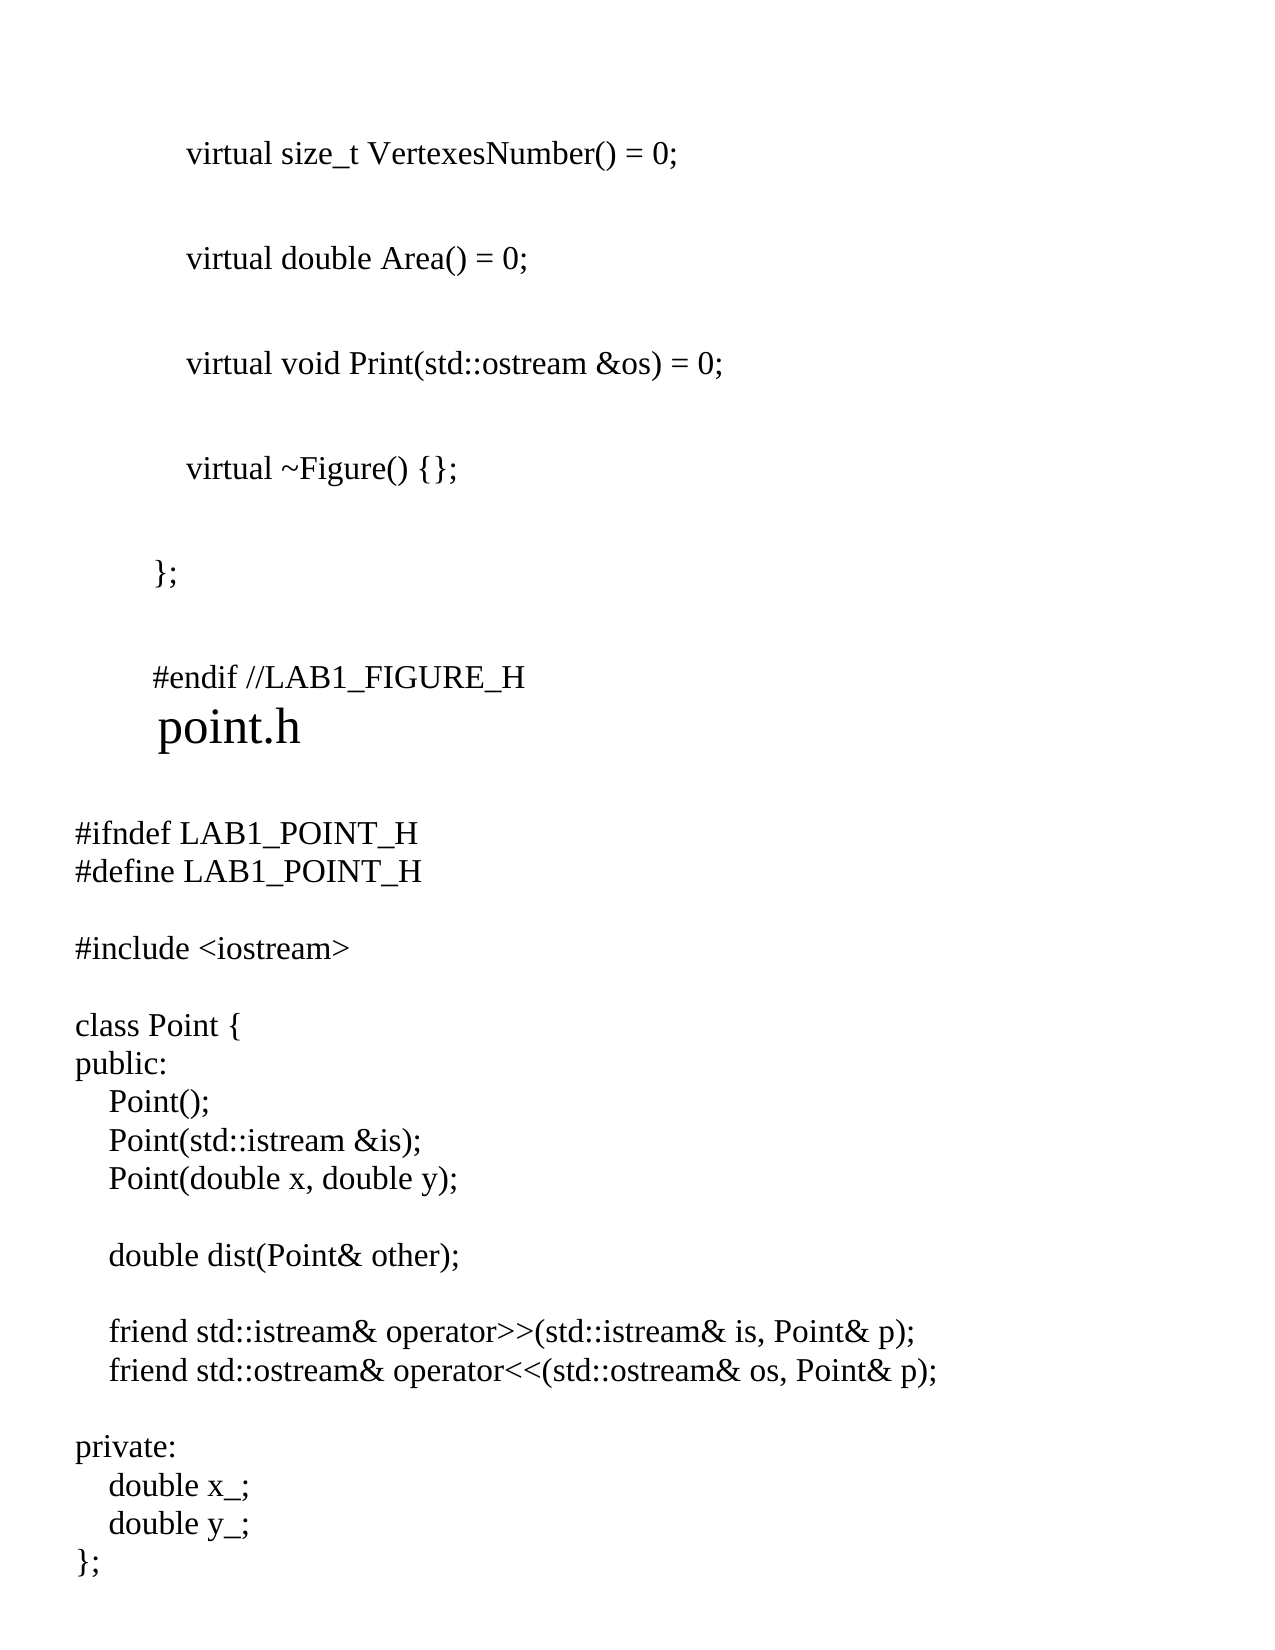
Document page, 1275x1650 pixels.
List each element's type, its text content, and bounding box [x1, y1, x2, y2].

text private: [75, 1427, 1161, 1465]
text #define LAB1_POINT_H [0, 852, 1161, 890]
text }; [75, 1542, 1161, 1580]
text #ifndef LAB1_POINT_H [0, 813, 1161, 852]
text double x_; [75, 1465, 1161, 1503]
text #endif //LAB1_FIGURE_H [152, 658, 1161, 696]
text virtual size_t VertexesNumber() = 0; [152, 134, 1161, 172]
text class Point { [75, 1005, 1161, 1043]
text Point(double x, double y); [75, 1158, 1161, 1197]
text point.h [0, 696, 1161, 755]
text virtual void Print(std::ostream &os) = 0; [152, 343, 1161, 382]
text virtual ~Figure() {}; [152, 448, 1161, 486]
text #include <iostream> [75, 928, 1161, 967]
text virtual double Area() = 0; [152, 238, 1161, 277]
text friend std::ostream& operator<<(std::ostream& os, Point& p); [75, 1350, 1161, 1388]
text double dist(Point& other); [75, 1235, 1161, 1273]
text Point(std::istream &is); [75, 1120, 1161, 1158]
text friend std::istream& operator>>(std::istream& is, Point& p); [75, 1312, 1161, 1350]
text }; [152, 553, 1161, 591]
text Point(); [75, 1082, 1161, 1120]
text public: [75, 1043, 1161, 1082]
text double y_; [75, 1503, 1161, 1542]
